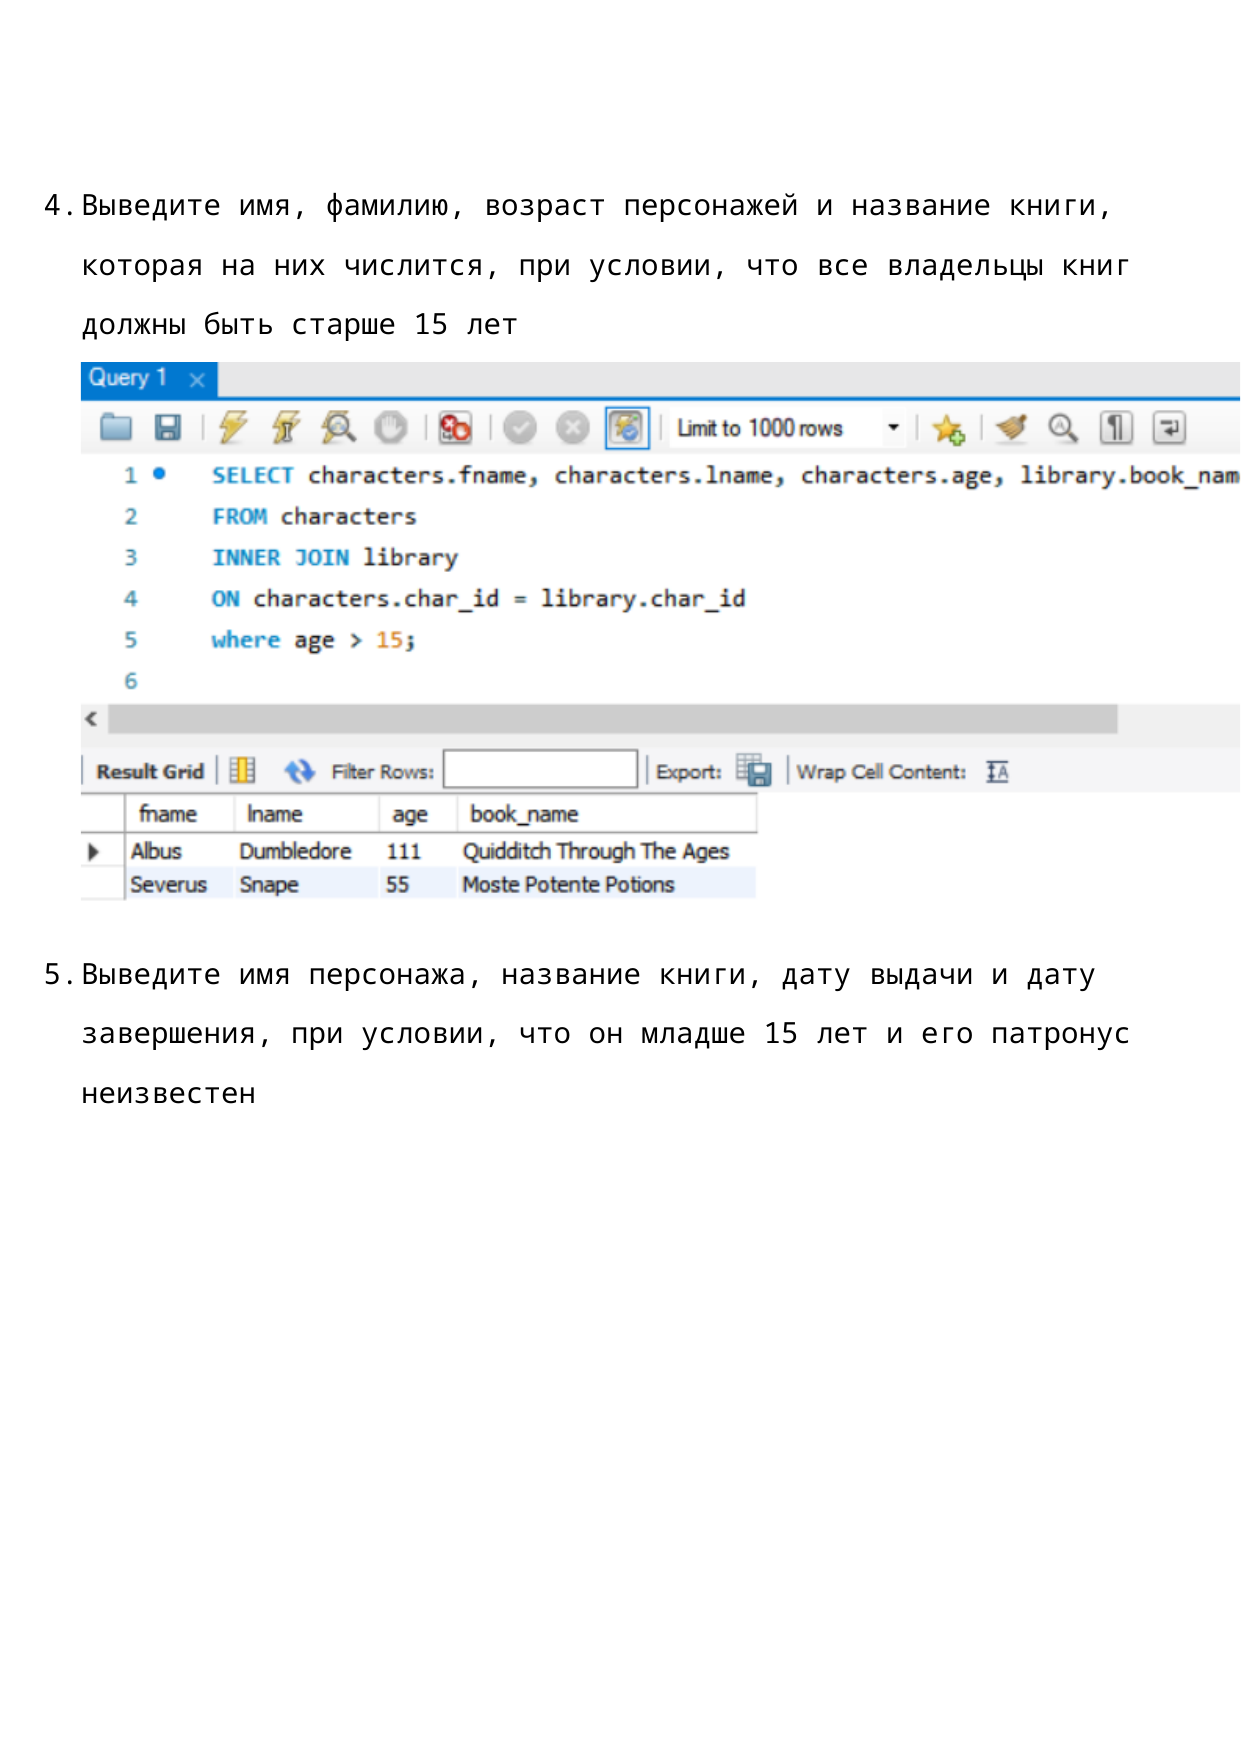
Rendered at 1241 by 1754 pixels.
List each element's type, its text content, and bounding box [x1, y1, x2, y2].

picture [80, 362, 1241, 940]
list Выведите имя, фамилию, возраст персонажей и название книги, которая на них числится, при условии, что все владельцы книг должны быть старше 15 лет [43, 184, 1234, 343]
list Выведите имя персонажа, название книги, дату выдачи и дату завершения, при условии, что он младше 15 лет и его патронус неизвестен [43, 953, 1234, 1112]
